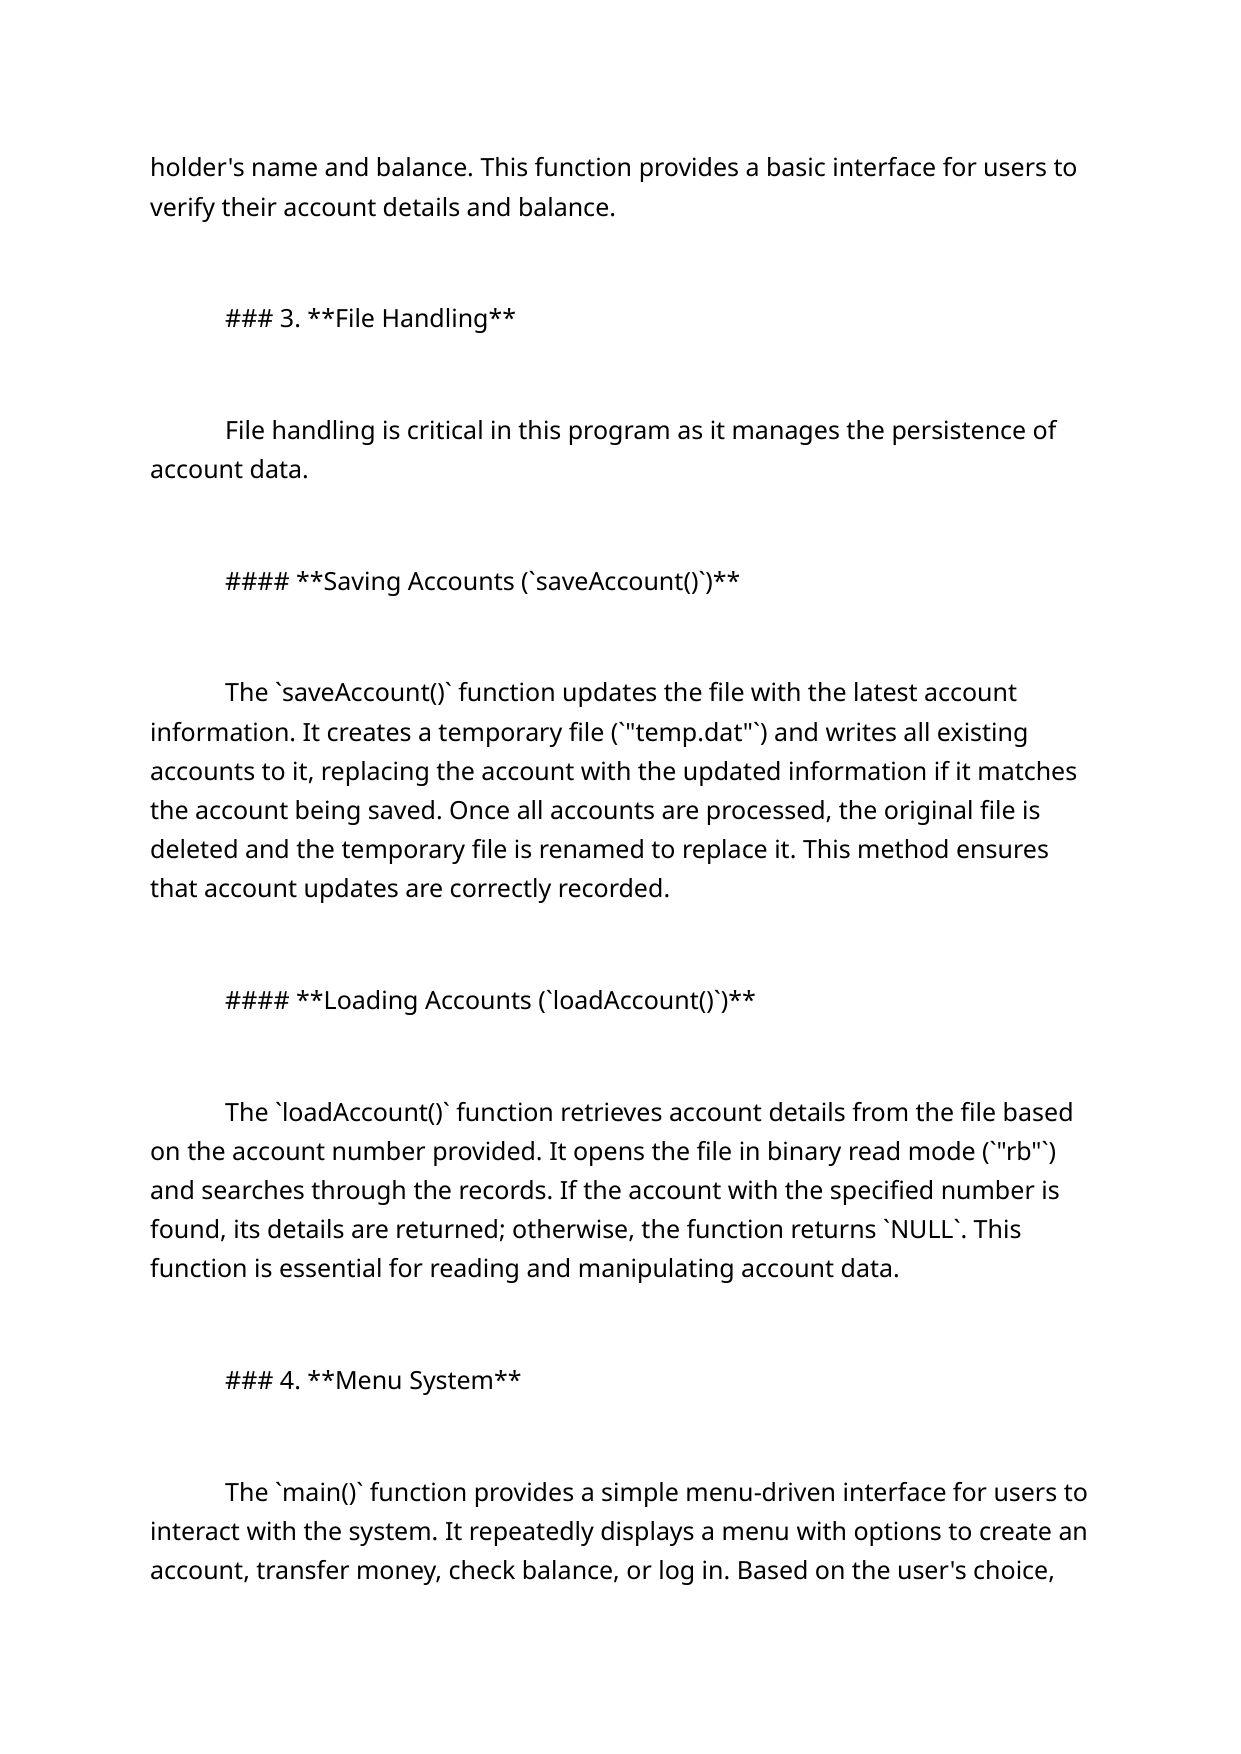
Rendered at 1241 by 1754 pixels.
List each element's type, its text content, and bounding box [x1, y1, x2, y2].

text ### 4. **Menu System** [150, 1362, 1090, 1397]
text ### 3. **File Handling** [150, 301, 1090, 335]
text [150, 1474, 1090, 1587]
text File handling is critical in this program as it manages the persistence of account data. [150, 412, 1090, 486]
text The `loadAccount()` function retrieves account details from the file based on the account number provided. It opens the file in binary read mode (`"rb"`) and searches through the records. If the account with the specified number is found, its details are returned; otherwise, the function returns `NULL`. This function is essential for reading and manipulating account data. [150, 1094, 1090, 1285]
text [150, 150, 1090, 223]
text #### **Saving Accounts (`saveAccount()`)** [150, 563, 1090, 597]
text #### **Loading Accounts (`loadAccount()`)** [150, 982, 1090, 1017]
text The `saveAccount()` function updates the file with the latest account information. It creates a temporary file (`"temp.dat"`) and writes all existing accounts to it, replacing the account with the updated information if it matches the account being saved. Once all accounts are processed, the original file is deleted and the temporary file is renamed to replace it. This method ensures that account updates are correctly recorded. [150, 675, 1090, 905]
